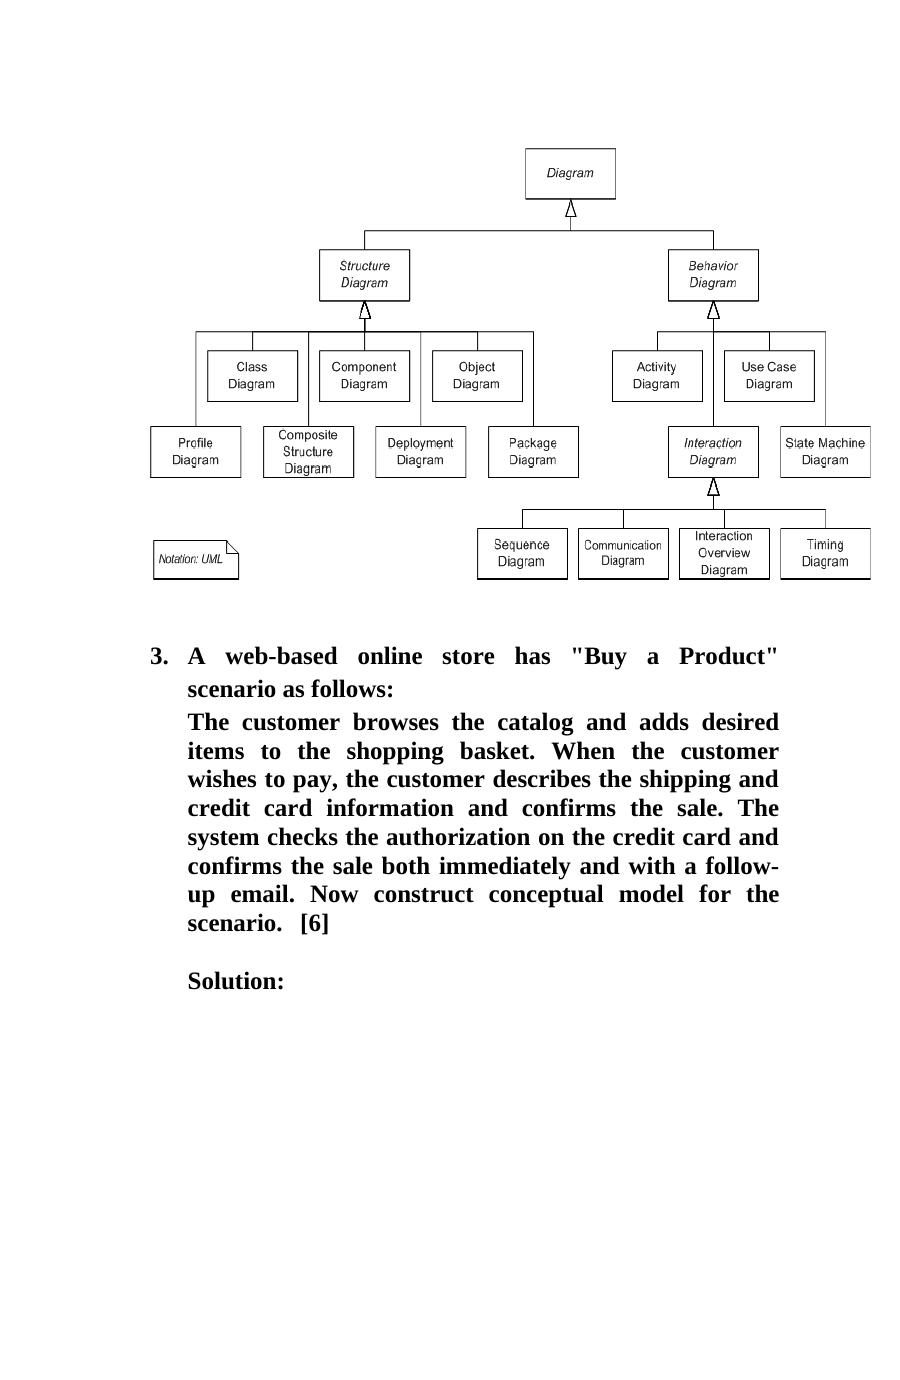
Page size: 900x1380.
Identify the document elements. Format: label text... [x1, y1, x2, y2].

list A web-based online store has "Buy a Product" scenario as follows: [150, 641, 780, 703]
picture [150, 148, 871, 580]
list The customer browses the catalog and adds desired items to the shopping basket. When the customer wishes to pay, the customer describes the shipping and credit card information and confirms the sale. The system checks the authorization on the credit card and confirms the sale both immediately and with a follow-up email. Now construct conceptual model for the scenario. [6] [187, 707, 780, 937]
list Solution: [187, 966, 780, 994]
